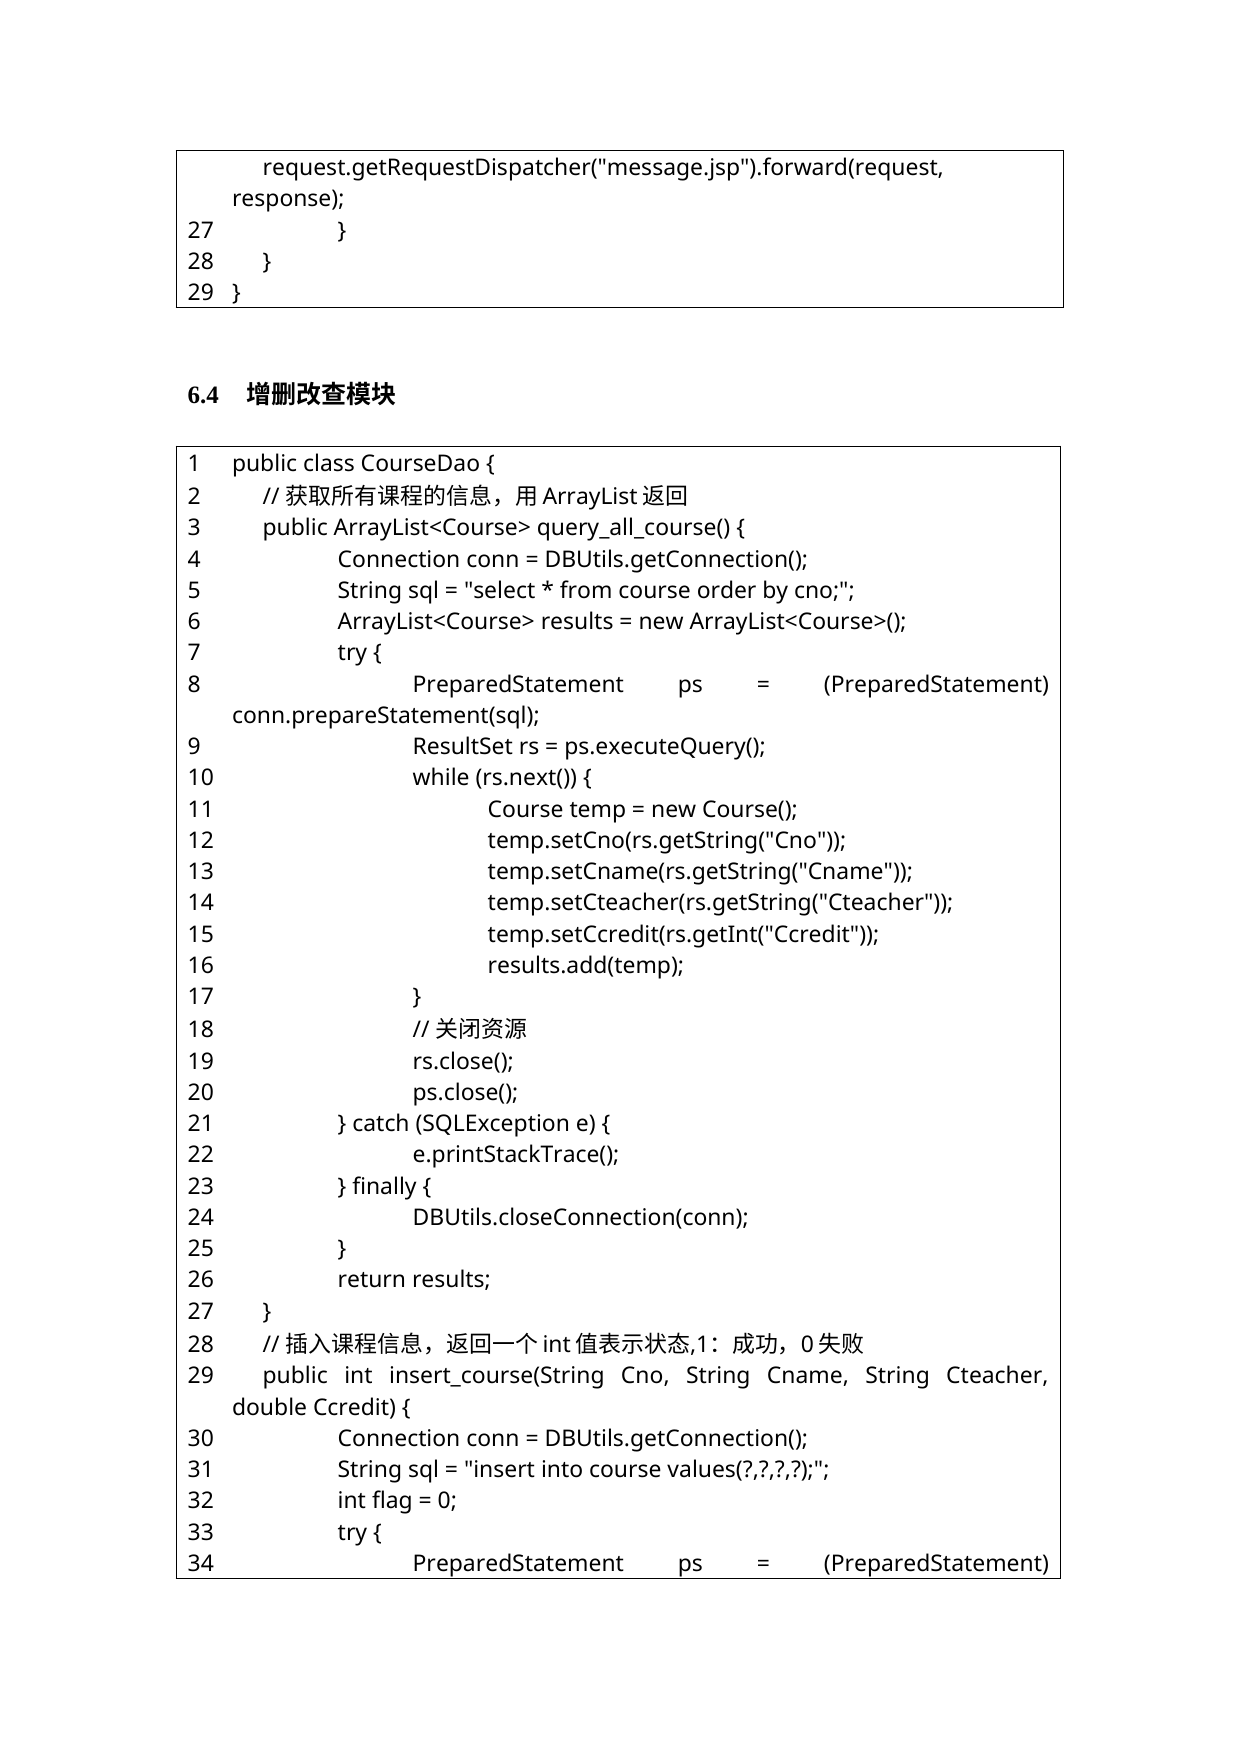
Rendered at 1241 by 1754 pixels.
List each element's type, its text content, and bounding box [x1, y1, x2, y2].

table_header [177, 447, 1060, 1578]
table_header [177, 151, 1063, 307]
subtitle 增删改查模块 [187, 375, 1053, 411]
